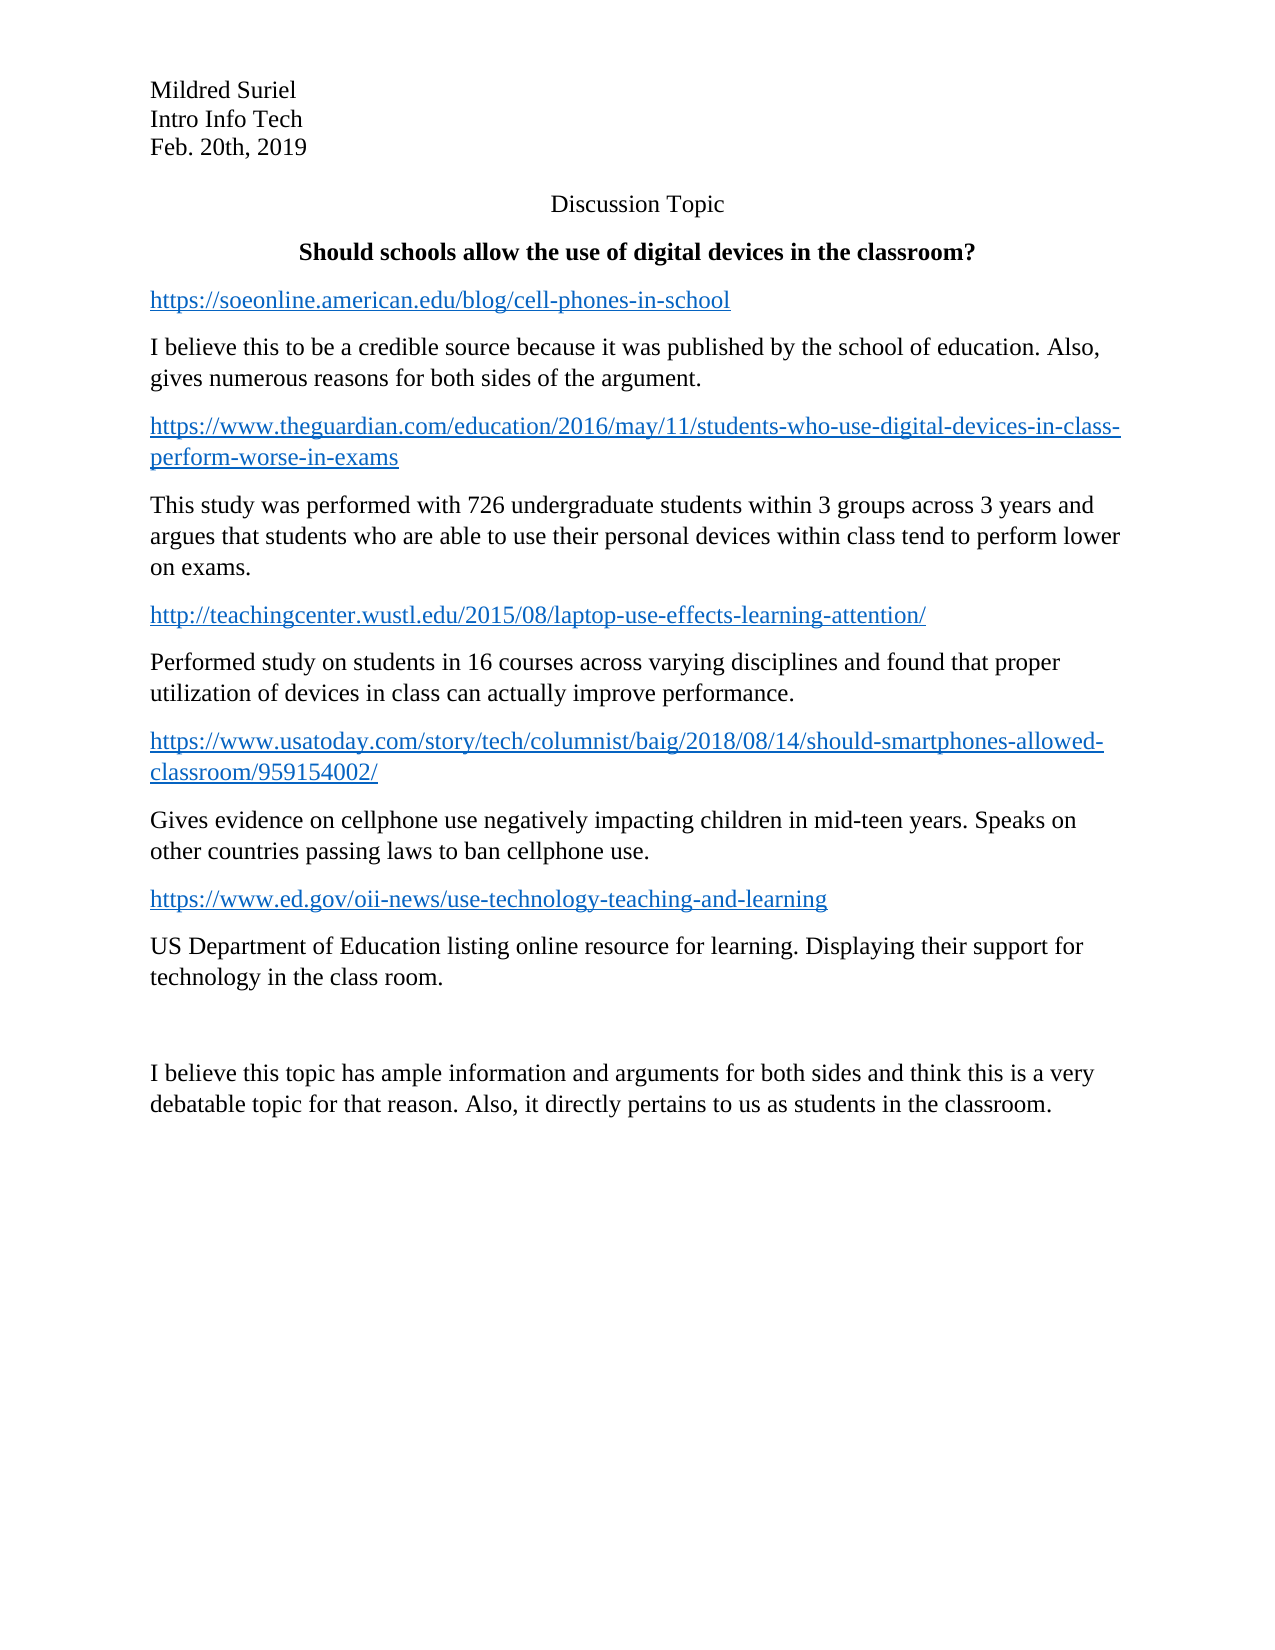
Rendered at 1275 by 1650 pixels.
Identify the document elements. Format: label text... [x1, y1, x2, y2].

text https://www.ed.gov/oii-news/use-technology-teaching-and-learning [150, 884, 1125, 912]
text Performed study on students in 16 courses across varying disciplines and found that proper utilization of devices in class can actually improve performance. [150, 647, 1125, 707]
text http://teachingcenter.wustl.edu/2015/08/laptop-use-effects-learning-attention/ [150, 600, 1125, 628]
text Discussion Topic [150, 189, 1125, 218]
text US Department of Education listing online resource for learning. Displaying their support for technology in the class room. [150, 931, 1125, 991]
text https://soeonline.american.edu/blog/cell-phones-in-school [150, 285, 1125, 313]
text https://www.usatoday.com/story/tech/columnist/baig/2018/08/14/should-smartphones-allowed-classroom/959154002/ [150, 726, 1125, 786]
text Should schools allow the use of digital devices in the classroom? [150, 237, 1125, 266]
text Gives evidence on cellphone use negatively impacting children in mid-teen years. Speaks on other countries passing laws to ban cellphone use. [150, 805, 1125, 865]
text This study was performed with 726 undergraduate students within 3 groups across 3 years and argues that students who are able to use their personal devices within class tend to perform lower on exams. [150, 490, 1125, 581]
text https://www.theguardian.com/education/2016/may/11/students-who-use-digital-devices-in-class-perform-worse-in-exams [150, 411, 1125, 471]
text I believe this topic has ample information and arguments for both sides and think this is a very debatable topic for that reason. Also, it directly pertains to us as students in the classroom. [150, 1058, 1125, 1118]
text I believe this to be a credible source because it was published by the school of education. Also, gives numerous reasons for both sides of the argument. [150, 332, 1125, 392]
